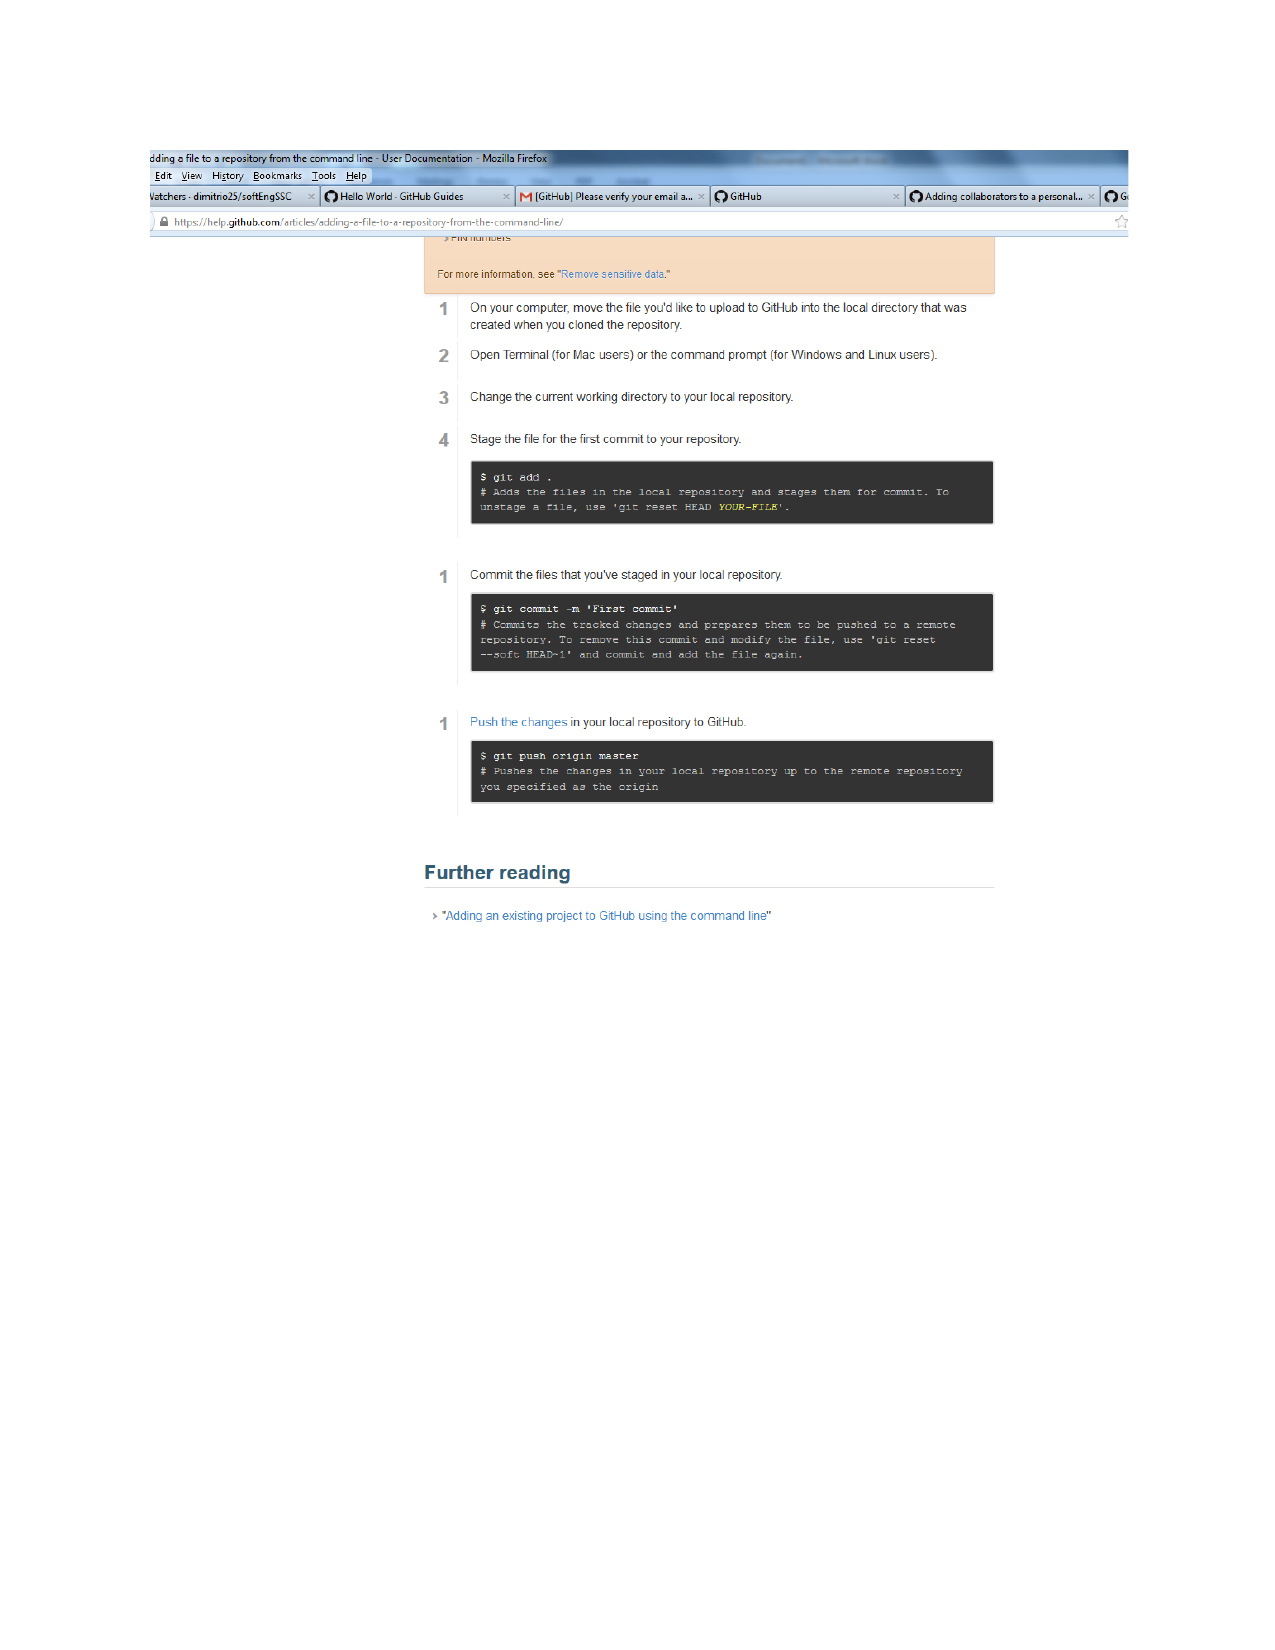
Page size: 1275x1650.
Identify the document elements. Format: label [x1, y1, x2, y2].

picture [150, 150, 1129, 960]
